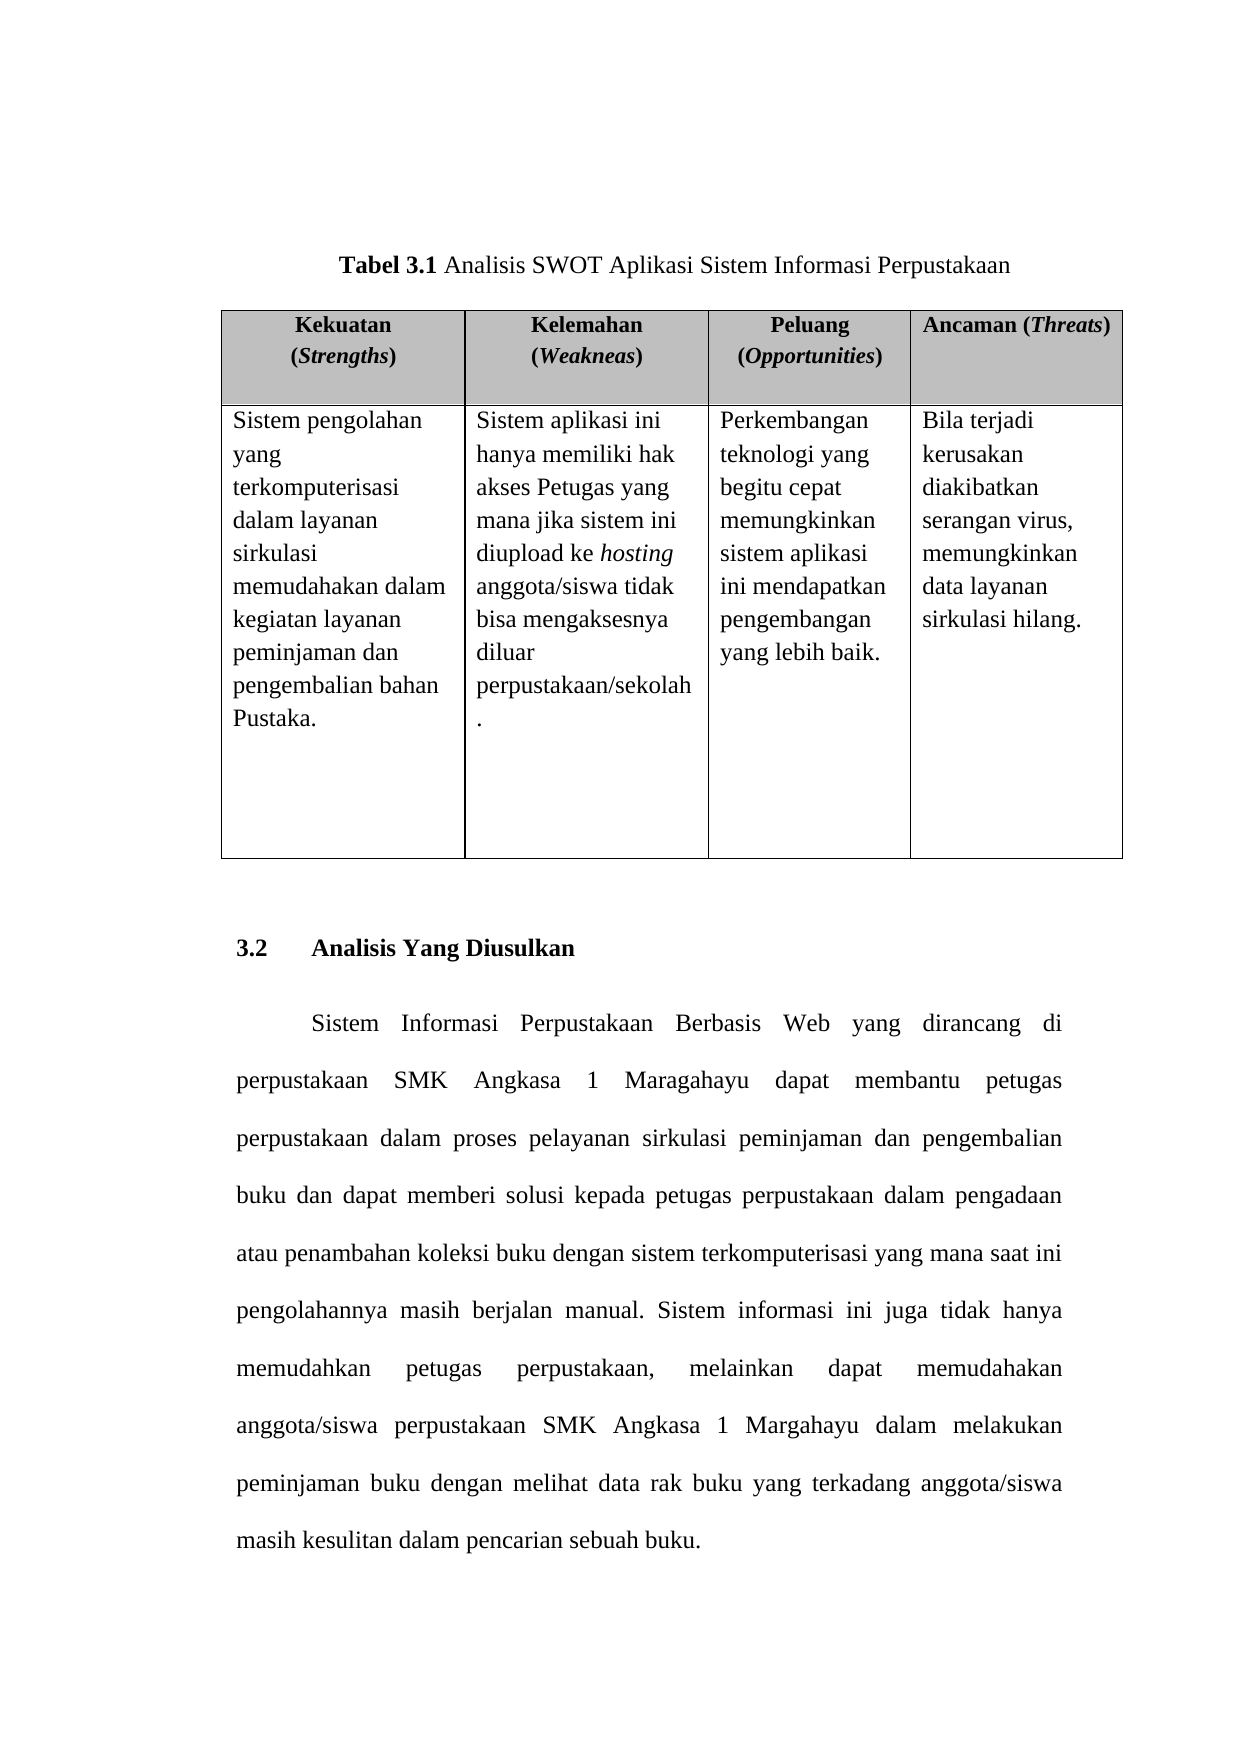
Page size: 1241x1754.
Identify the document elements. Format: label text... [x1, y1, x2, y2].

text Sistem Informasi Perpustakaan Berbasis Web yang dirancang di perpustakaan SMK Angkasa 1 Maragahayu dapat membantu petugas perpustakaan dalam proses pelayanan sirkulasi peminjaman dan pengembalian buku dan dapat memberi solusi kepada petugas perpustakaan dalam pengadaan atau penambahan koleksi buku dengan sistem terkomputerisasi yang mana saat ini pengolahannya masih berjalan manual. Sistem informasi ini juga tidak hanya memudahkan petugas perpustakaan, melainkan dapat memudahakan anggota/siswa perpustakaan SMK Angkasa 1 Margahayu dalam melakukan peminjaman buku dengan melihat data rak buku yang terkadang anggota/siswa masih kesulitan dalam pencarian sebuah buku. [236, 1008, 1063, 1554]
table_cell Bila terjadi kerusakan diakibatkan serangan virus, memungkinkan data layanan sirkulasi hilang. [911, 406, 1122, 858]
table_cell Perkembangan teknologi yang begitu cepat memungkinkan sistem aplikasi ini mendapatkan pengembangan yang lebih baik. [709, 406, 910, 858]
table_header Kelemahan (Weakneas) [466, 311, 708, 404]
table_cell Sistem aplikasi ini hanya memiliki hak akses Petugas yang mana jika sistem ini diupload ke hosting anggota/siswa tidak bisa mengaksesnya diluar perpustakaan/sekolah. [466, 406, 708, 858]
table_header Ancaman (Threats) [911, 311, 1122, 404]
text 3.2 Analisis Yang Diusulkan [236, 933, 1063, 962]
table_header Peluang (Opportunities) [709, 311, 910, 404]
table_header Kekuatan (Strengths) [222, 311, 464, 404]
table_cell Sistem pengolahan yang terkomputerisasi dalam layanan sirkulasi memudahakan dalam kegiatan layanan peminjaman dan pengembalian bahan Pustaka. [222, 406, 464, 858]
